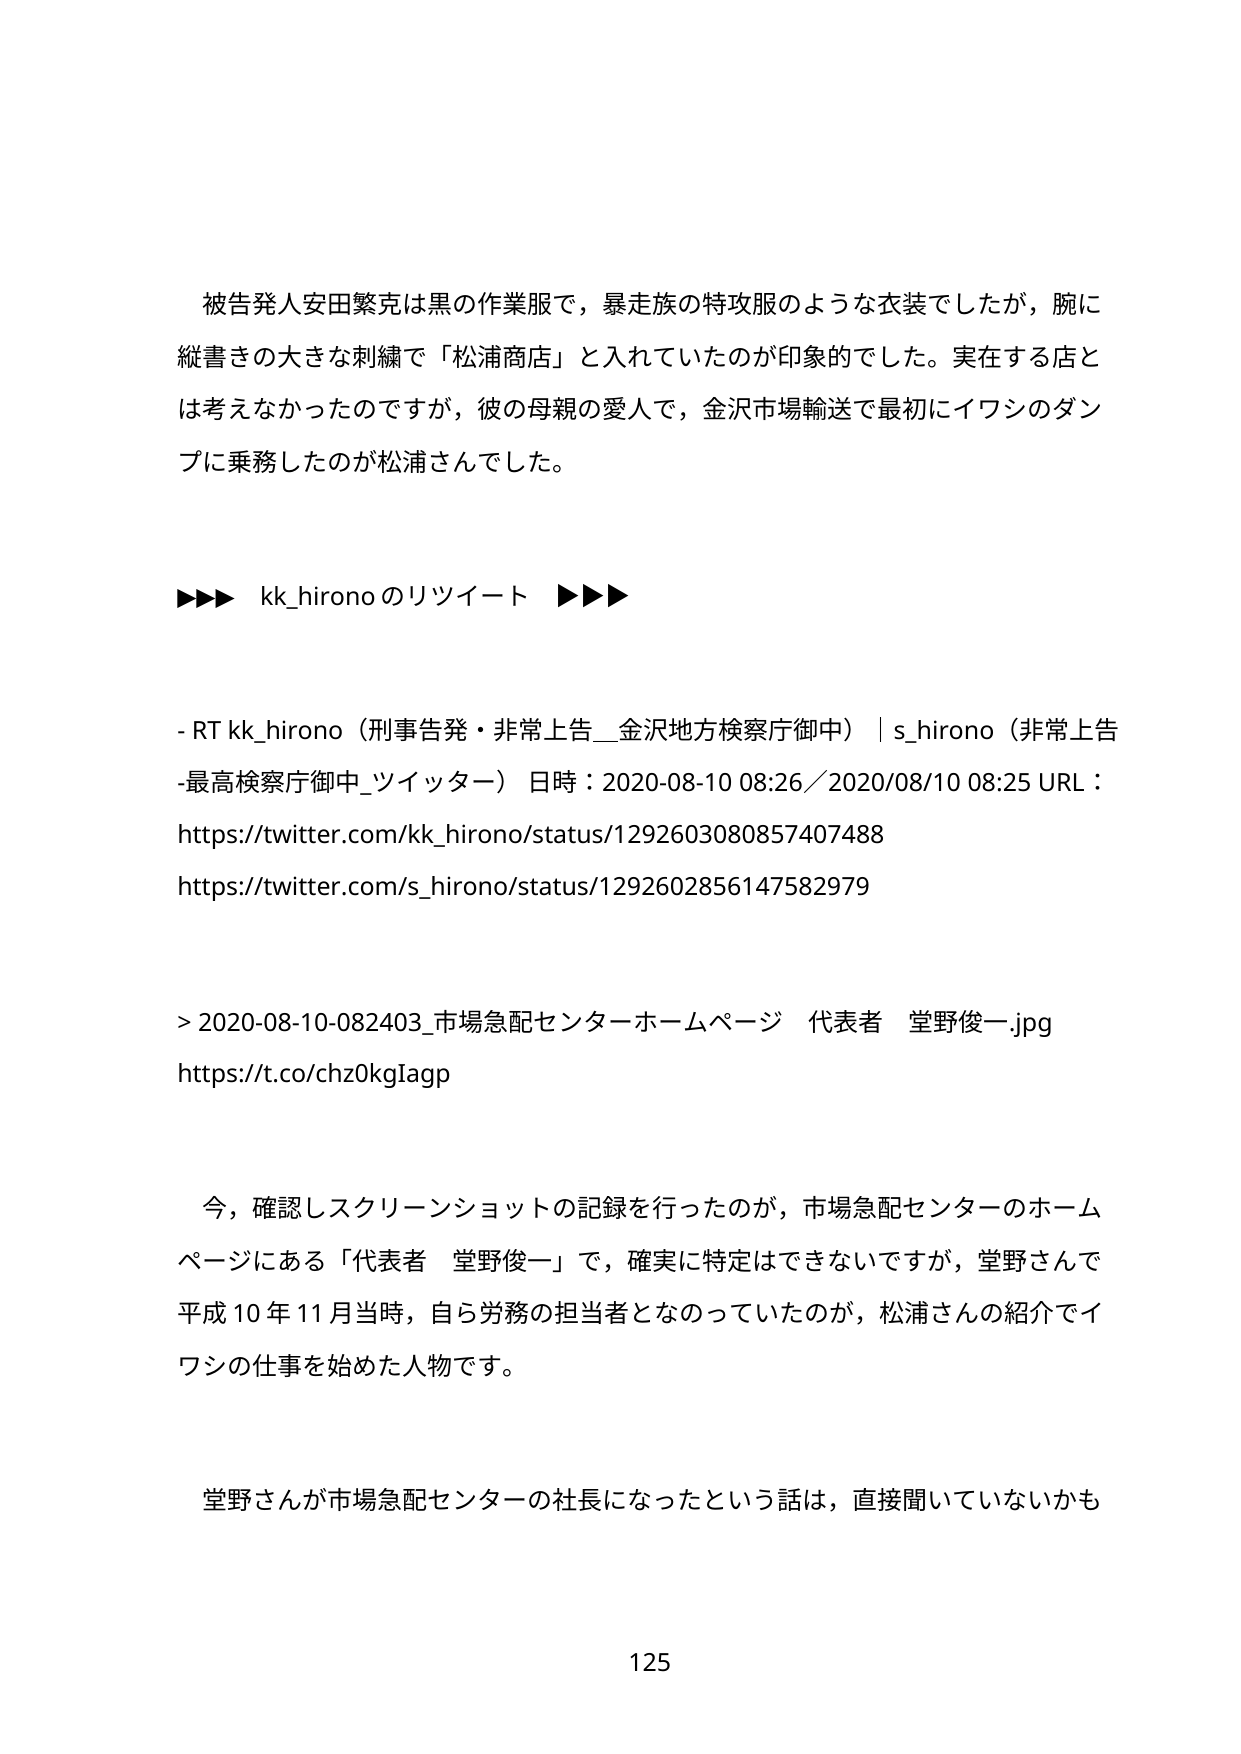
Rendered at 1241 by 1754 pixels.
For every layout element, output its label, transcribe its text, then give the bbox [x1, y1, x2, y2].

text 今，確認しスクリーンショットの記録を行ったのが，市場急配センターのホームページにある「代表者 堂野俊一」で，確実に特定はできないですが，堂野さんで平成10年11月当時，自ら労務の担当者となのっていたのが，松浦さんの紹介でイワシの仕事を始めた人物です。 [177, 1181, 1122, 1391]
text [177, 1472, 1122, 1525]
text - RT kk_hirono（刑事告発・非常上告＿金沢地方検察庁御中）｜s_hirono（非常上告-最高検察庁御中_ツイッター） 日時：2020-08-10 08:26／2020/08/10 08:25 URL： https://twitter.com/kk_hirono/status/1292603080857407488 https://twitter.com/s_hirono/status/1292602856147582979 [177, 702, 1122, 912]
text 被告発人安田繁克は黒の作業服で，暴走族の特攻服のような衣装でしたが，腕に縦書きの大きな刺繍で「松浦商店」と入れていたのが印象的でした。実在する店とは考えなかったのですが，彼の母親の愛人で，金沢市場輸送で最初にイワシのダンプに乗務したのが松浦さんでした。 [177, 276, 1122, 486]
text > 2020-08-10-082403_市場急配センターホームページ 代表者 堂野俊一.jpg https://t.co/chz0kgIagp [177, 994, 1122, 1099]
text ▶▶▶ kk_hironoのリツイート ▶▶▶ [177, 568, 1122, 621]
